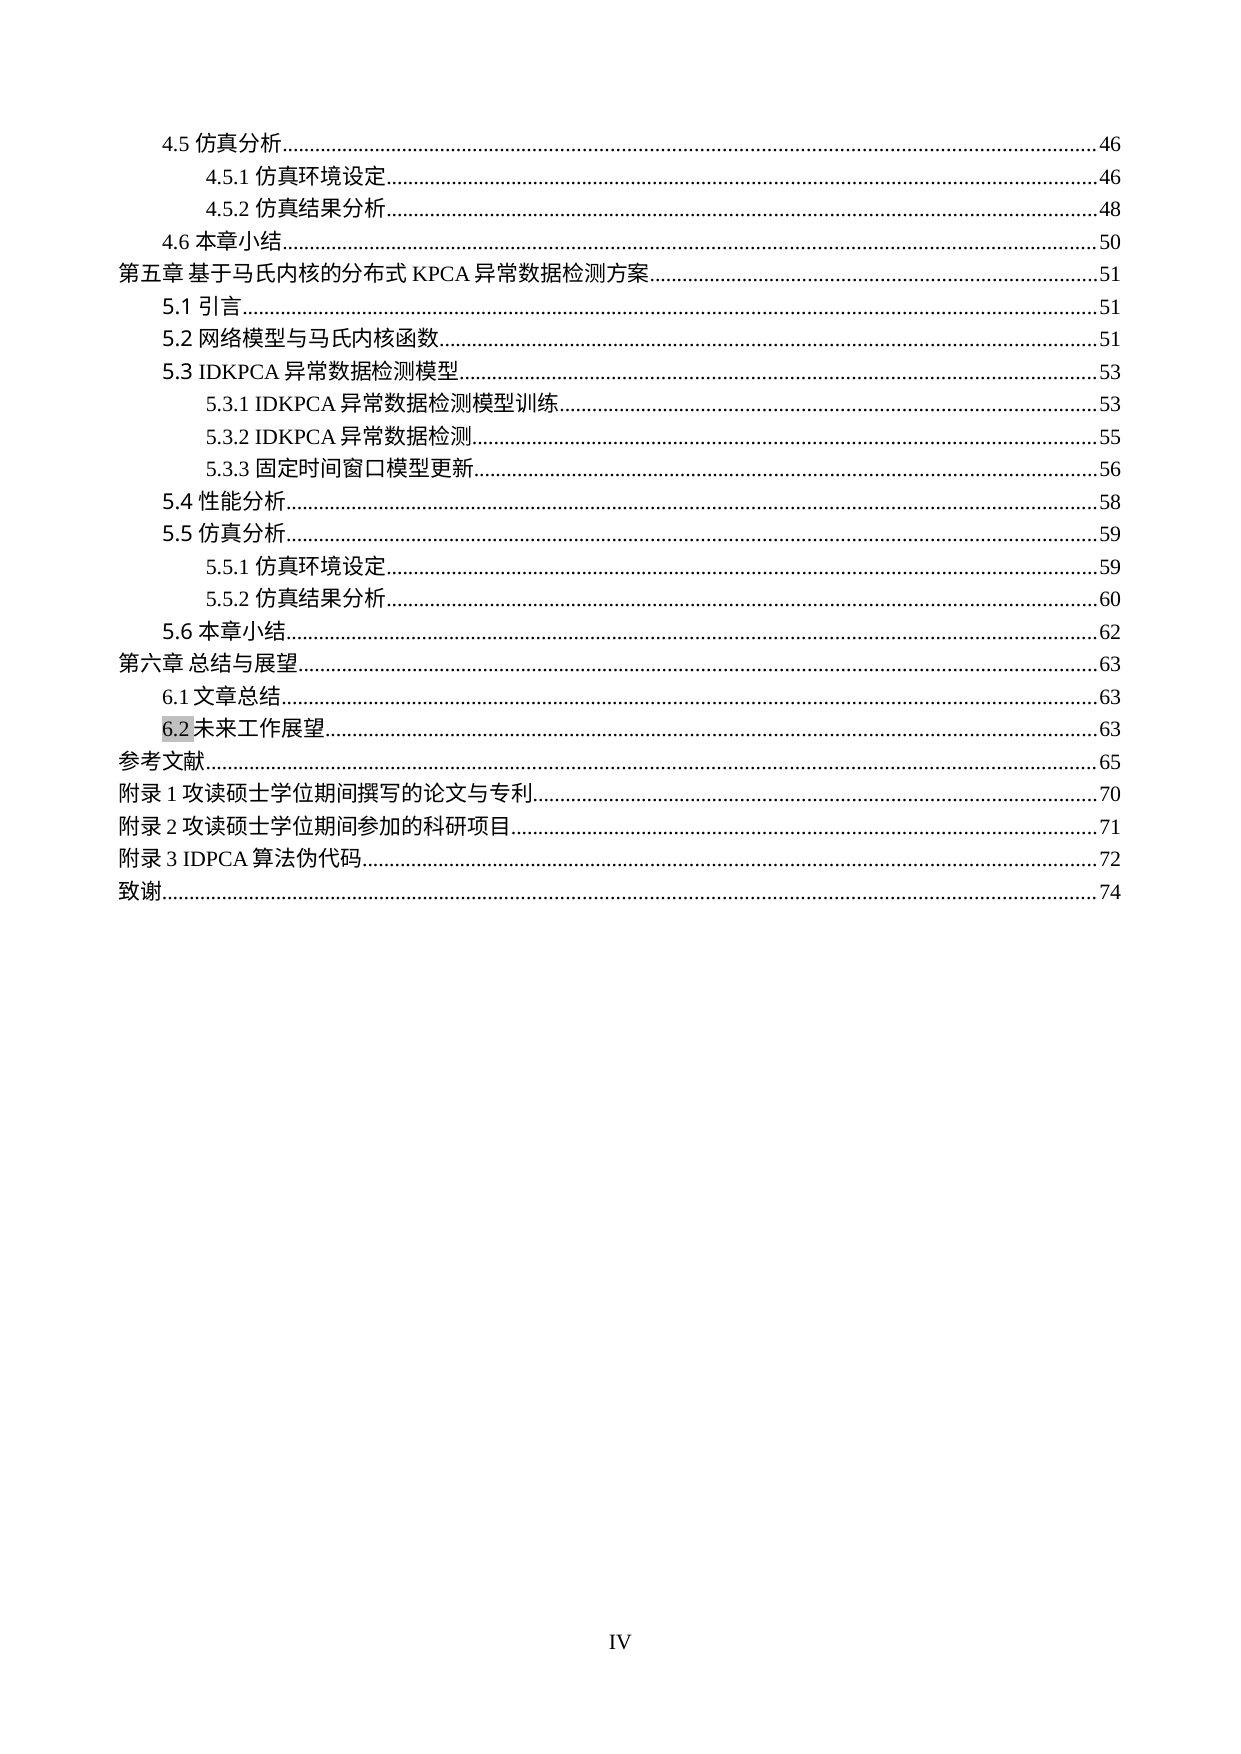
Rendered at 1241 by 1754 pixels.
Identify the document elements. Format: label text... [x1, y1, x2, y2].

text 5.4 性能分析 58 [162, 483, 1122, 516]
text 5.1 引言 51 [162, 288, 1122, 321]
text 6.2未来工作展望 63 [162, 711, 1122, 743]
text 6.1文章总结 63 [162, 678, 1122, 711]
text 5.3 IDKPCA异常数据检测模型 53 [162, 353, 1122, 386]
text 第五章 基于马氏内核的分布式KPCA异常数据检测方案 51 [118, 256, 1122, 288]
text 5.5.1 仿真环境设定 59 [206, 548, 1122, 581]
text 参考文献 65 [118, 743, 1122, 776]
text 4.5.2 仿真结果分析 48 [206, 191, 1122, 223]
text 4.5.1 仿真环境设定 46 [206, 158, 1122, 191]
text 5.3.1 IDKPCA异常数据检测模型训练 53 [206, 386, 1122, 418]
text 5.3.2 IDKPCA异常数据检测 55 [206, 418, 1122, 451]
text 5.2 网络模型与马氏内核函数 51 [162, 321, 1122, 353]
text 5.5.2 仿真结果分析 60 [206, 581, 1122, 613]
text 5.3.3 固定时间窗口模型更新 56 [206, 451, 1122, 483]
text 附录1 攻读硕士学位期间撰写的论文与专利 70 [118, 776, 1122, 808]
text 4.5 仿真分析 46 [162, 126, 1122, 158]
text 5.6 本章小结 62 [162, 613, 1122, 646]
text 致谢 74 [118, 873, 1122, 906]
text 第六章 总结与展望 63 [118, 646, 1122, 678]
text 4.6 本章小结 50 [162, 223, 1122, 256]
text 5.5 仿真分析 59 [162, 516, 1122, 548]
text 附录2 攻读硕士学位期间参加的科研项目 71 [118, 808, 1122, 841]
text 附录3 IDPCA算法伪代码 72 [118, 841, 1122, 873]
